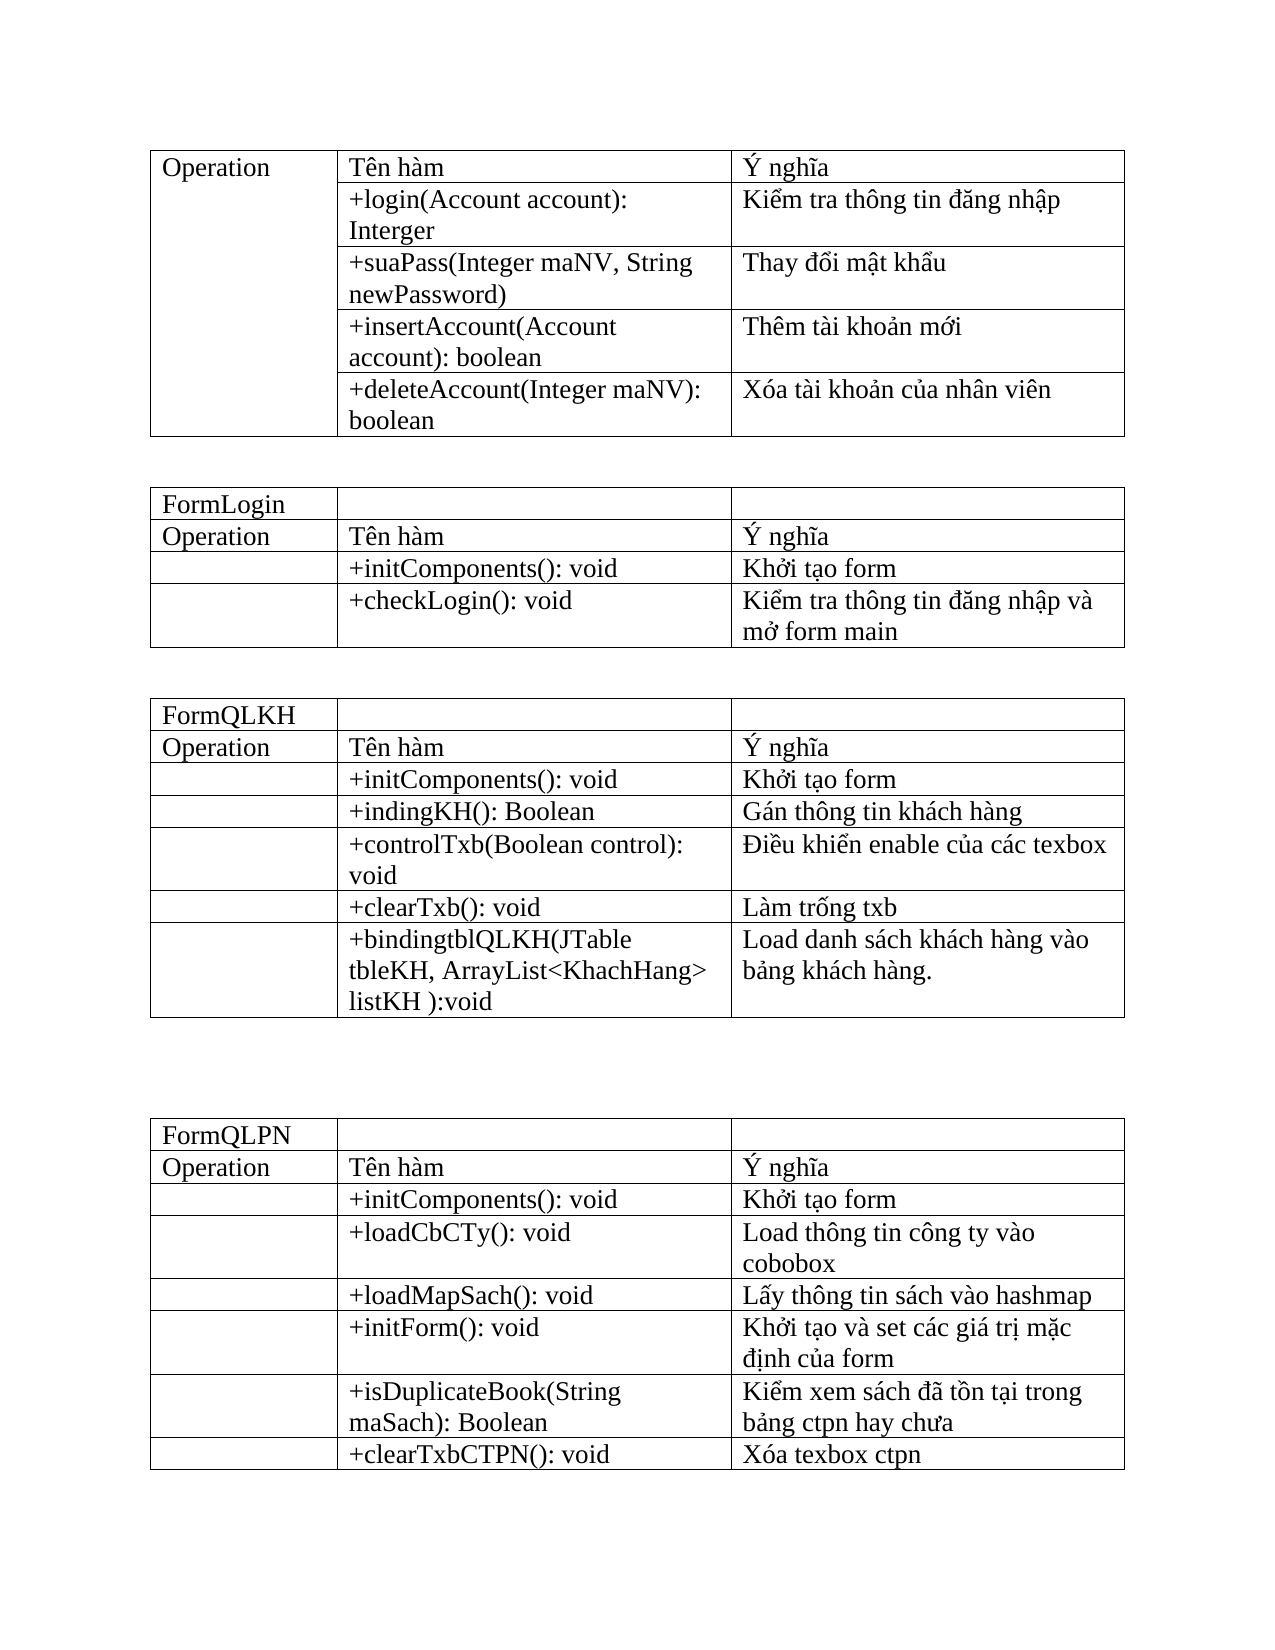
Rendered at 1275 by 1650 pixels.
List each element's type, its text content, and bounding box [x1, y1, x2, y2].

table_cell [151, 584, 337, 647]
table_cell [151, 828, 337, 890]
table_header [732, 1119, 1124, 1150]
table_header FormLogin [151, 488, 337, 519]
table_cell [151, 891, 337, 922]
table_cell Khởi tạo form [732, 552, 1124, 583]
table_cell +suaPass(Integer maNV, String newPassword) [338, 247, 731, 309]
table_cell Tên hàm [338, 1151, 731, 1182]
table_cell +loadMapSach(): void [338, 1279, 731, 1310]
table_cell Kiểm tra thông tin đăng nhập và mở form main [732, 584, 1124, 647]
table_cell Điều khiển enable của các texbox [732, 828, 1124, 890]
table_cell +clearTxb(): void [338, 891, 731, 922]
table_cell [151, 923, 337, 1017]
table_cell [151, 1438, 337, 1469]
table_cell +bindingtblQLKH(JTable tbleKH, ArrayList<KhachHang> listKH ):void [338, 923, 731, 1017]
table_cell Tên hàm [338, 151, 731, 182]
table_cell Gán thông tin khách hàng [732, 796, 1124, 827]
table_cell Ý nghĩa [732, 520, 1124, 551]
table_cell Xóa tài khoản của nhân viên [732, 373, 1124, 436]
table_cell Kiểm xem sách đã tồn tại trong bảng ctpn hay chưa [732, 1375, 1124, 1437]
table_cell Xóa texbox ctpn [732, 1438, 1124, 1469]
table_header [732, 699, 1124, 730]
table_cell +deleteAccount(Integer maNV): boolean [338, 373, 731, 436]
table_cell Load danh sách khách hàng vào bảng khách hàng. [732, 923, 1124, 1017]
table_cell +loadCbCTy(): void [338, 1216, 731, 1278]
table_header FormQLKH [151, 699, 337, 730]
table_cell Khởi tạo và set các giá trị mặc định của form [732, 1311, 1124, 1373]
table_cell Làm trống txb [732, 891, 1124, 922]
table_cell Thay đổi mật khẩu [732, 247, 1124, 309]
table_cell +initComponents(): void [338, 552, 731, 583]
table_header FormQLPN [151, 1119, 337, 1150]
table_header [338, 1119, 731, 1150]
table_cell [151, 1279, 337, 1310]
table_cell +login(Account account): Interger [338, 183, 731, 246]
table_cell Tên hàm [338, 520, 731, 551]
table_cell [151, 1216, 337, 1278]
table_cell +checkLogin(): void [338, 584, 731, 647]
table_cell [151, 1184, 337, 1215]
table_cell +initComponents(): void [338, 1184, 731, 1215]
table_cell Kiểm tra thông tin đăng nhập [732, 183, 1124, 246]
table_cell Operation [151, 1151, 337, 1182]
table_cell +initForm(): void [338, 1311, 731, 1373]
table_cell Ý nghĩa [732, 731, 1124, 762]
table_cell Operation [151, 151, 337, 436]
table_cell Lấy thông tin sách vào hashmap [732, 1279, 1124, 1310]
table_cell Khởi tạo form [732, 1184, 1124, 1215]
table_cell Tên hàm [338, 731, 731, 762]
table_cell +clearTxbCTPN(): void [338, 1438, 731, 1469]
table_header [732, 488, 1124, 519]
table_cell Operation [151, 731, 337, 762]
table_cell +indingKH(): Boolean [338, 796, 731, 827]
table_cell +isDuplicateBook(String maSach): Boolean [338, 1375, 731, 1437]
table_cell [151, 552, 337, 583]
table_cell Khởi tạo form [732, 763, 1124, 794]
table_cell Ý nghĩa [732, 1151, 1124, 1182]
table_cell [151, 1375, 337, 1437]
table_header [338, 699, 731, 730]
table_cell [151, 1311, 337, 1373]
table_cell +insertAccount(Account account): boolean [338, 310, 731, 372]
table_cell +initComponents(): void [338, 763, 731, 794]
table_cell Ý nghĩa [732, 151, 1124, 182]
table_header [338, 488, 731, 519]
table_cell Thêm tài khoản mới [732, 310, 1124, 372]
table_cell Operation [151, 520, 337, 551]
table_cell [151, 796, 337, 827]
table_cell [151, 763, 337, 794]
table_cell +controlTxb(Boolean control): void [338, 828, 731, 890]
table_cell Load thông tin công ty vào cobobox [732, 1216, 1124, 1278]
